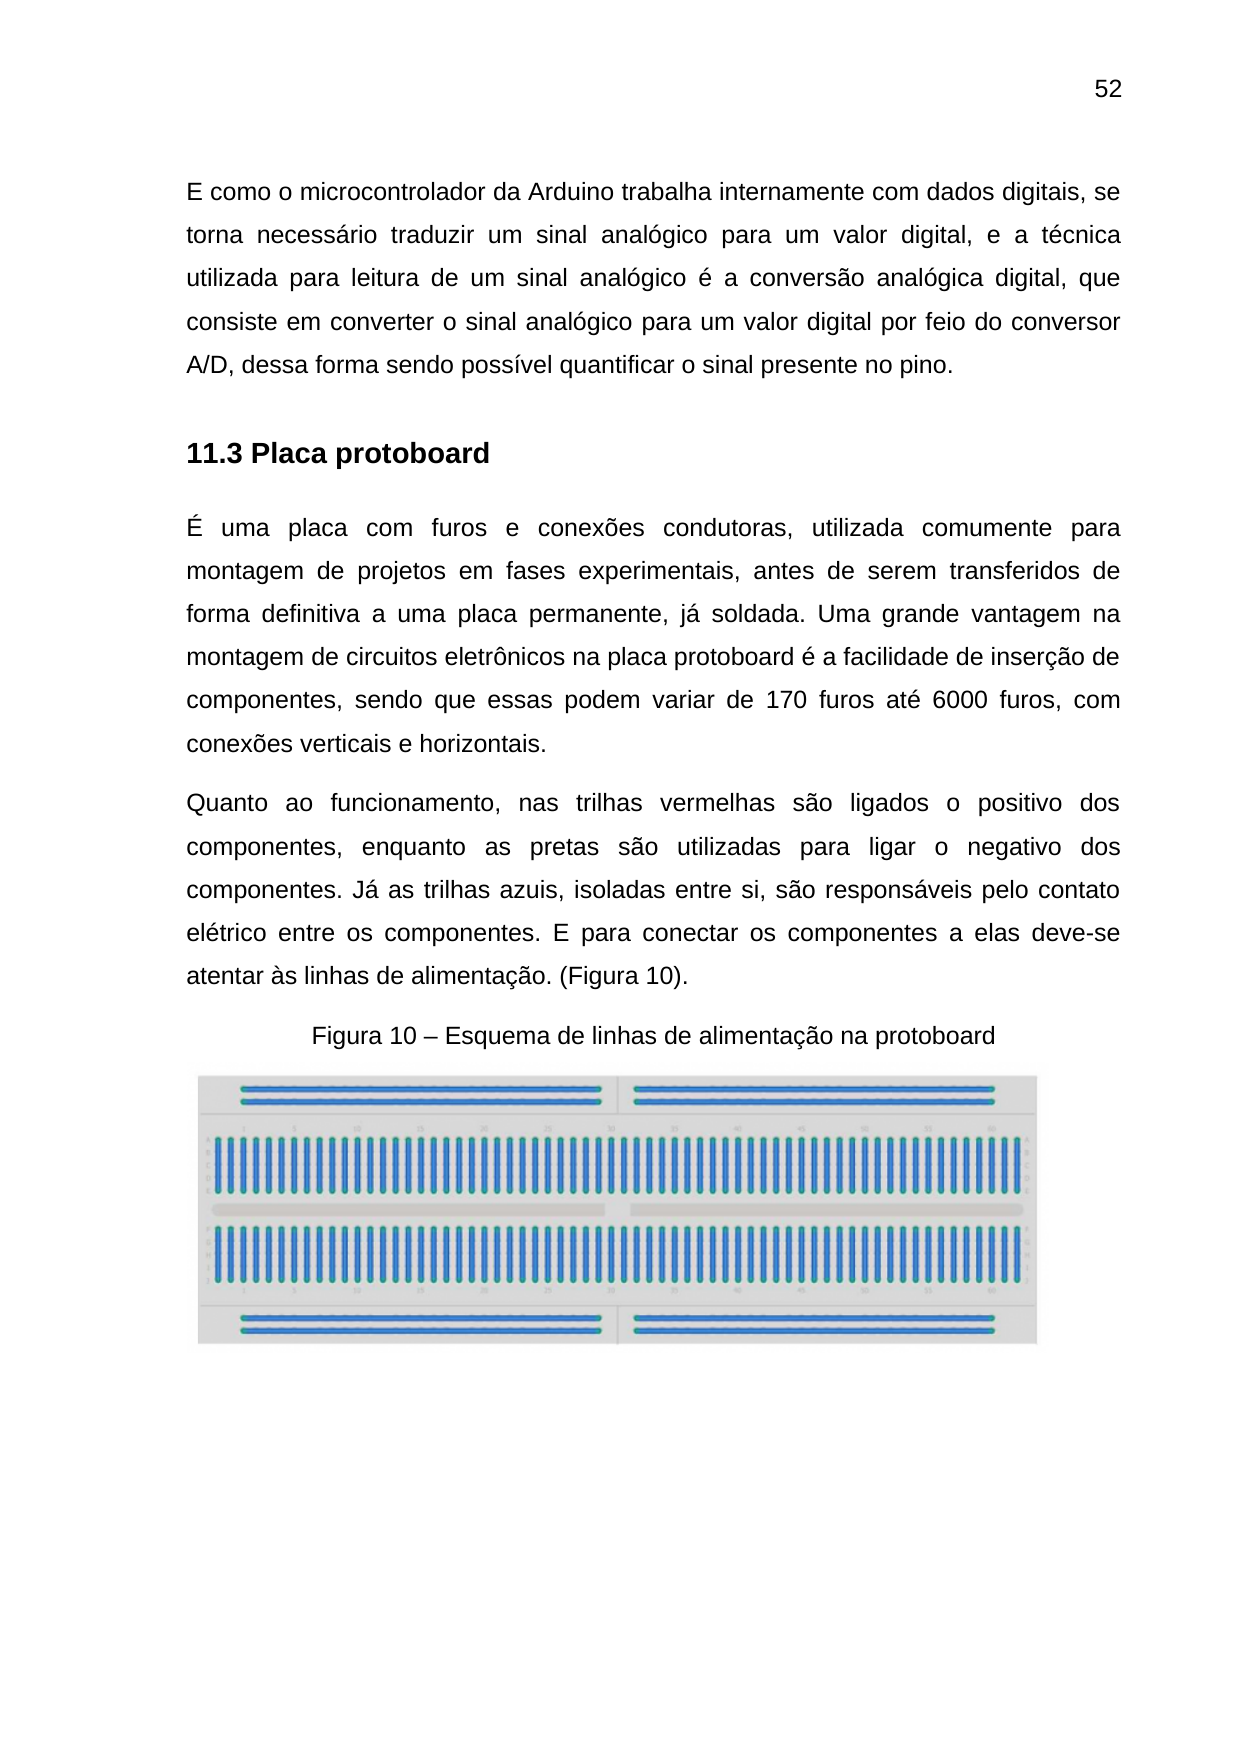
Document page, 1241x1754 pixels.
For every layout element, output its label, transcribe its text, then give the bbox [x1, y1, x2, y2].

text E como o microcontrolador da Arduino trabalha internamente com dados digitais, se torna necessário traduzir um sinal analógico para um valor digital, e a técnica utilizada para leitura de um sinal analógico é a conversão analógica digital, que consiste em converter o sinal analógico para um valor digital por feio do conversor A/D, dessa forma sendo possível quantificar o sinal presente no pino. [186, 177, 1122, 378]
text Quanto ao funcionamento, nas trilhas vermelhas são ligados o positivo dos componentes, enquanto as pretas são utilizadas para ligar o negativo dos componentes. Já as trilhas azuis, isoladas entre si, são responsáveis pelo contato elétrico entre os componentes. E para conectar os componentes a elas deve-se atentar às linhas de alimentação. (Figura 10). [186, 788, 1122, 990]
picture [187, 1062, 1050, 1353]
text Figura 10 – Esquema de linhas de alimentação na protoboard [186, 1021, 1122, 1049]
list 11.3 Placa protoboard [186, 436, 1122, 469]
text É uma placa com furos e conexões condutoras, utilizada comumente para montagem de projetos em fases experimentais, antes de serem transferidos de forma definitiva a uma placa permanente, já soldada. Uma grande vantagem na montagem de circuitos eletrônicos na placa protoboard é a facilidade de inserção de componentes, sendo que essas podem variar de 170 furos até 6000 furos, com conexões verticais e horizontais. [186, 513, 1122, 757]
